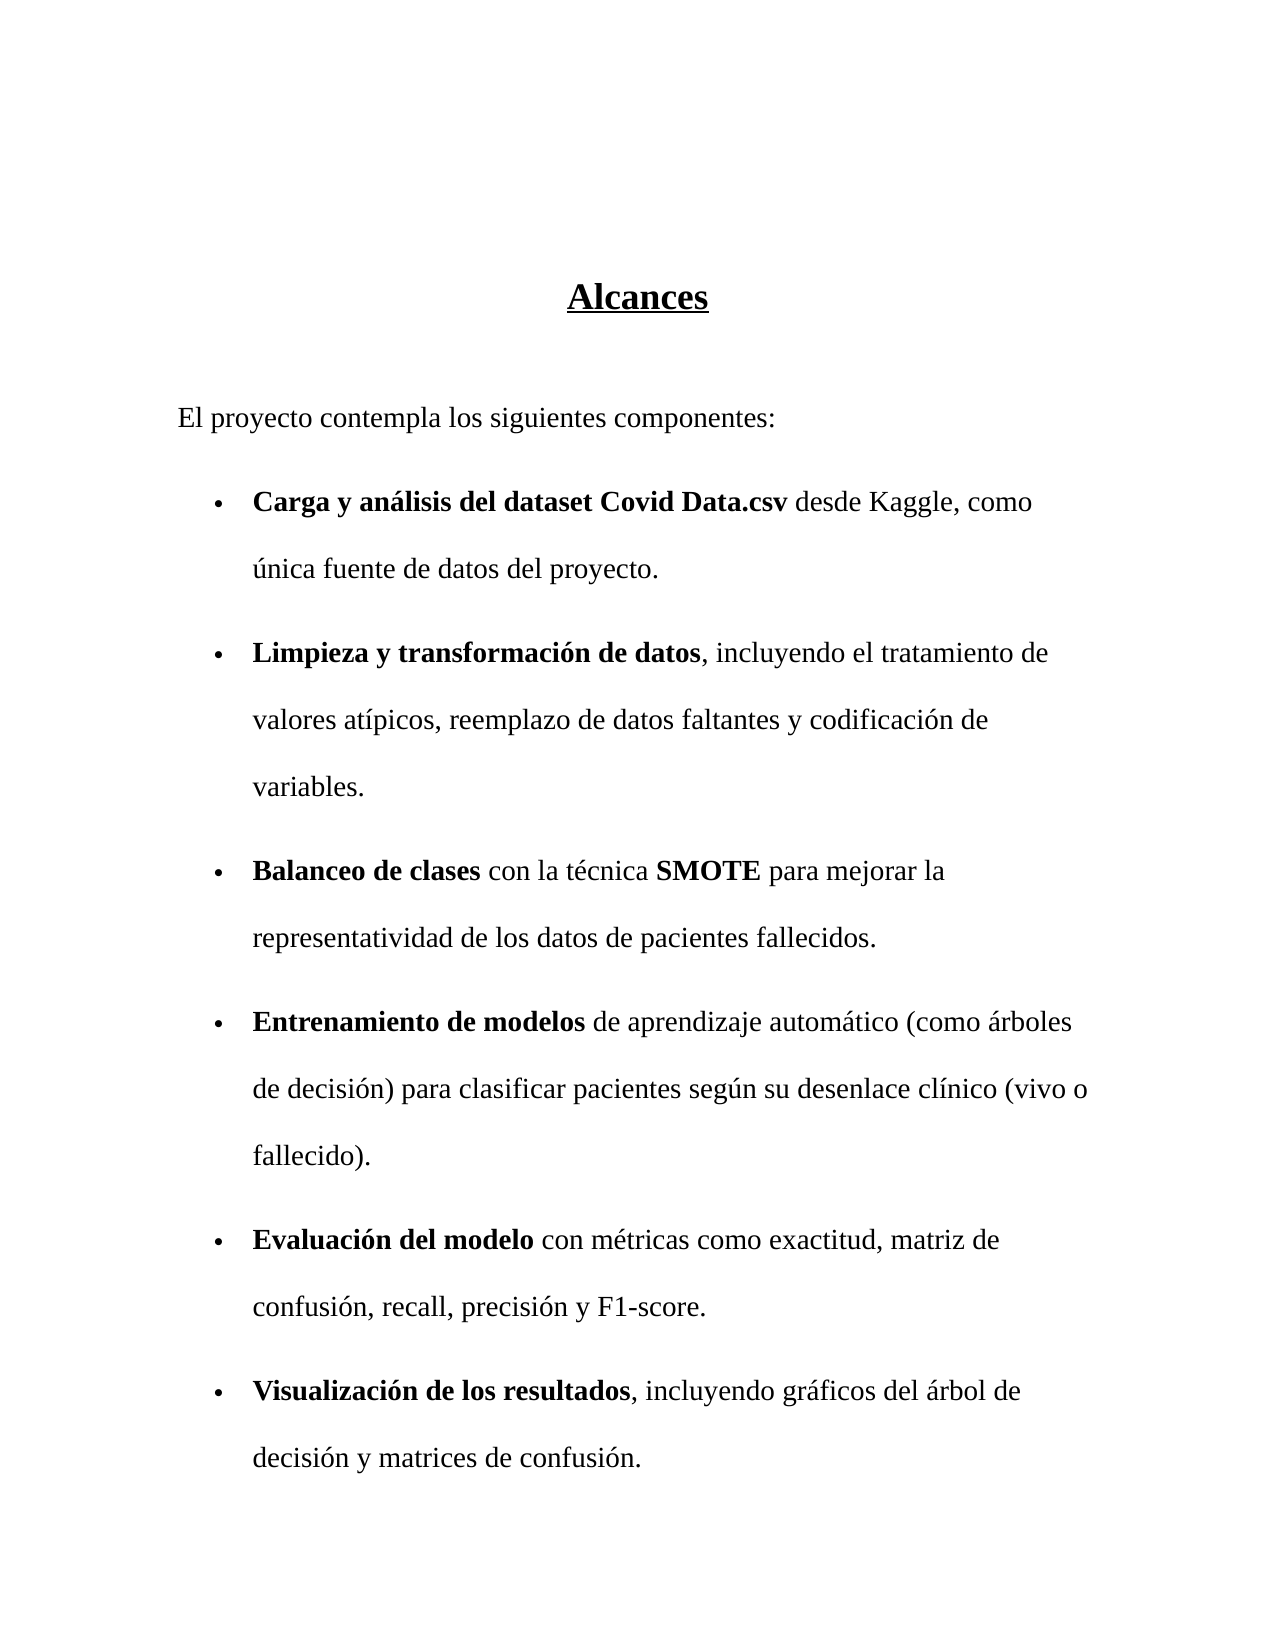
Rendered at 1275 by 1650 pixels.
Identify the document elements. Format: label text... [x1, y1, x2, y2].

list Entrenamiento de modelos de aprendizaje automático (como árboles de decisión) para clasificar pacientes según su desenlace clínico (vivo o fallecido). [215, 1004, 1098, 1172]
list Visualización de los resultados, incluyendo gráficos del árbol de decisión y matrices de confusión. [215, 1373, 1098, 1473]
list Carga y análisis del dataset Covid Data.csv desde Kaggle, como única fuente de datos del proyecto. [215, 484, 1098, 585]
list Balanceo de clases con la técnica SMOTE para mejorar la representatividad de los datos de pacientes fallecidos. [215, 853, 1098, 954]
text Alcances [177, 274, 1098, 317]
list Evaluación del modelo con métricas como exactitud, matriz de confusión, recall, precisión y F1-score. [215, 1222, 1098, 1322]
text El proyecto contempla los siguientes componentes: [177, 401, 1098, 434]
list Limpieza y transformación de datos, incluyendo el tratamiento de valores atípicos, reemplazo de datos faltantes y codificación de variables. [215, 635, 1098, 803]
